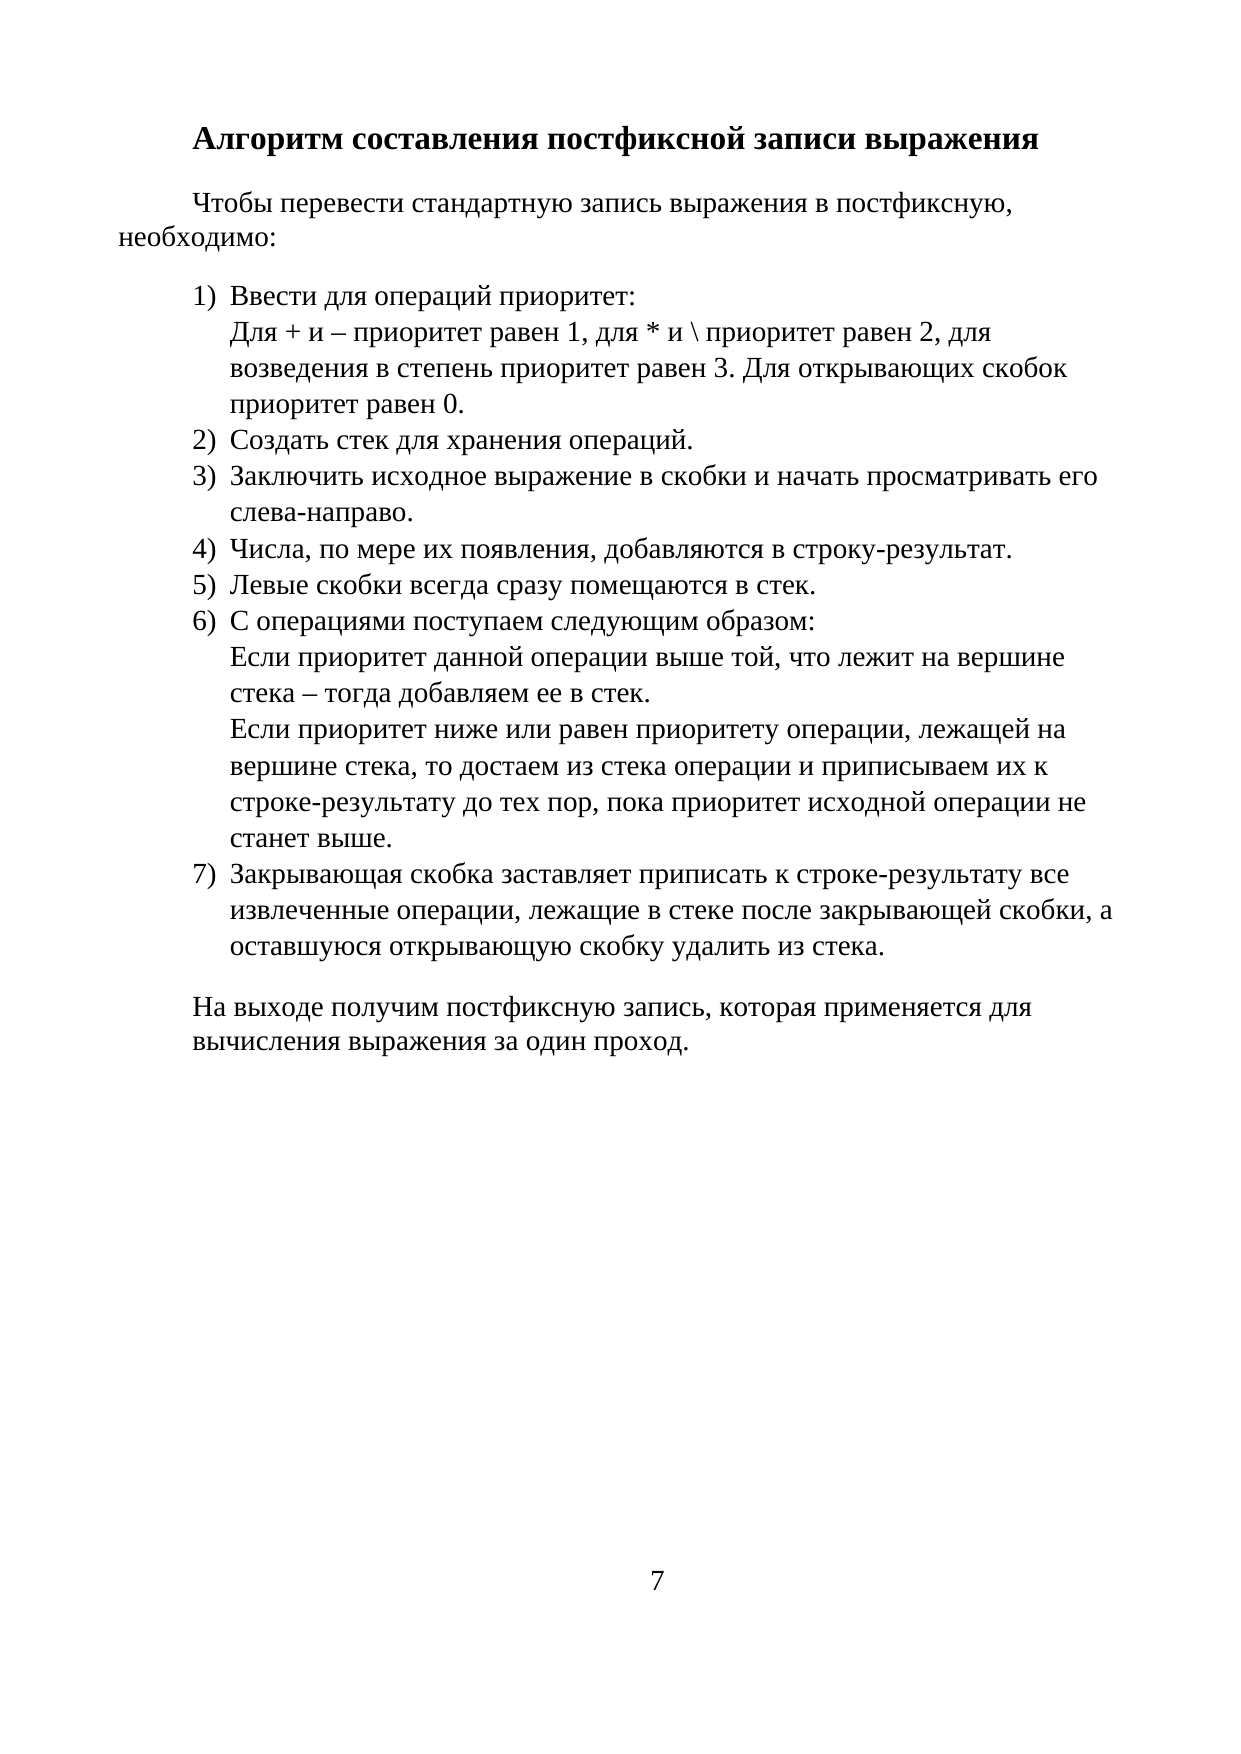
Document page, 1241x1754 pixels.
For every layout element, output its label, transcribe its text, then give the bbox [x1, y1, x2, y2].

list Заключить исходное выражение в скобки и начать просматривать его слева-направо. [192, 458, 1122, 528]
text Чтобы перевести стандартную запись выражения в постфиксную, необходимо: [118, 186, 1122, 253]
list Левые скобки всегда сразу помещаются в стек. [192, 567, 1122, 600]
list Числа, по мере их появления, добавляются в строку-результат. [192, 531, 1122, 564]
list Ввести для операций приоритет: Для + и – приоритет равен 1, для * и \ приоритет равен 2, для возведения в степень приоритет равен 3. Для открывающих скобок приоритет равен 0. [192, 278, 1122, 420]
subtitle Алгоритм составления постфиксной записи выражения [118, 118, 1122, 156]
list Закрывающая скобка заставляет приписать к строке-результату все извлеченные операции, лежащие в стеке после закрывающей скобки, а оставшуюся открывающую скобку удалить из стека. [192, 856, 1122, 962]
text На выходе получим постфиксную запись, которая применяется для вычисления выражения за один проход. [192, 989, 1122, 1057]
list С операциями поступаем следующим образом: Если приоритет данной операции выше той, что лежит на вершине стека – тогда добавляем ее в стек. Если приоритет ниже или равен приоритету операции, лежащей на вершине стека, то достаем из стека операции и приписываем их к строке-результату до тех пор, пока приоритет исходной операции не станет выше. [192, 603, 1122, 853]
list Создать стек для хранения операций. [192, 422, 1122, 456]
